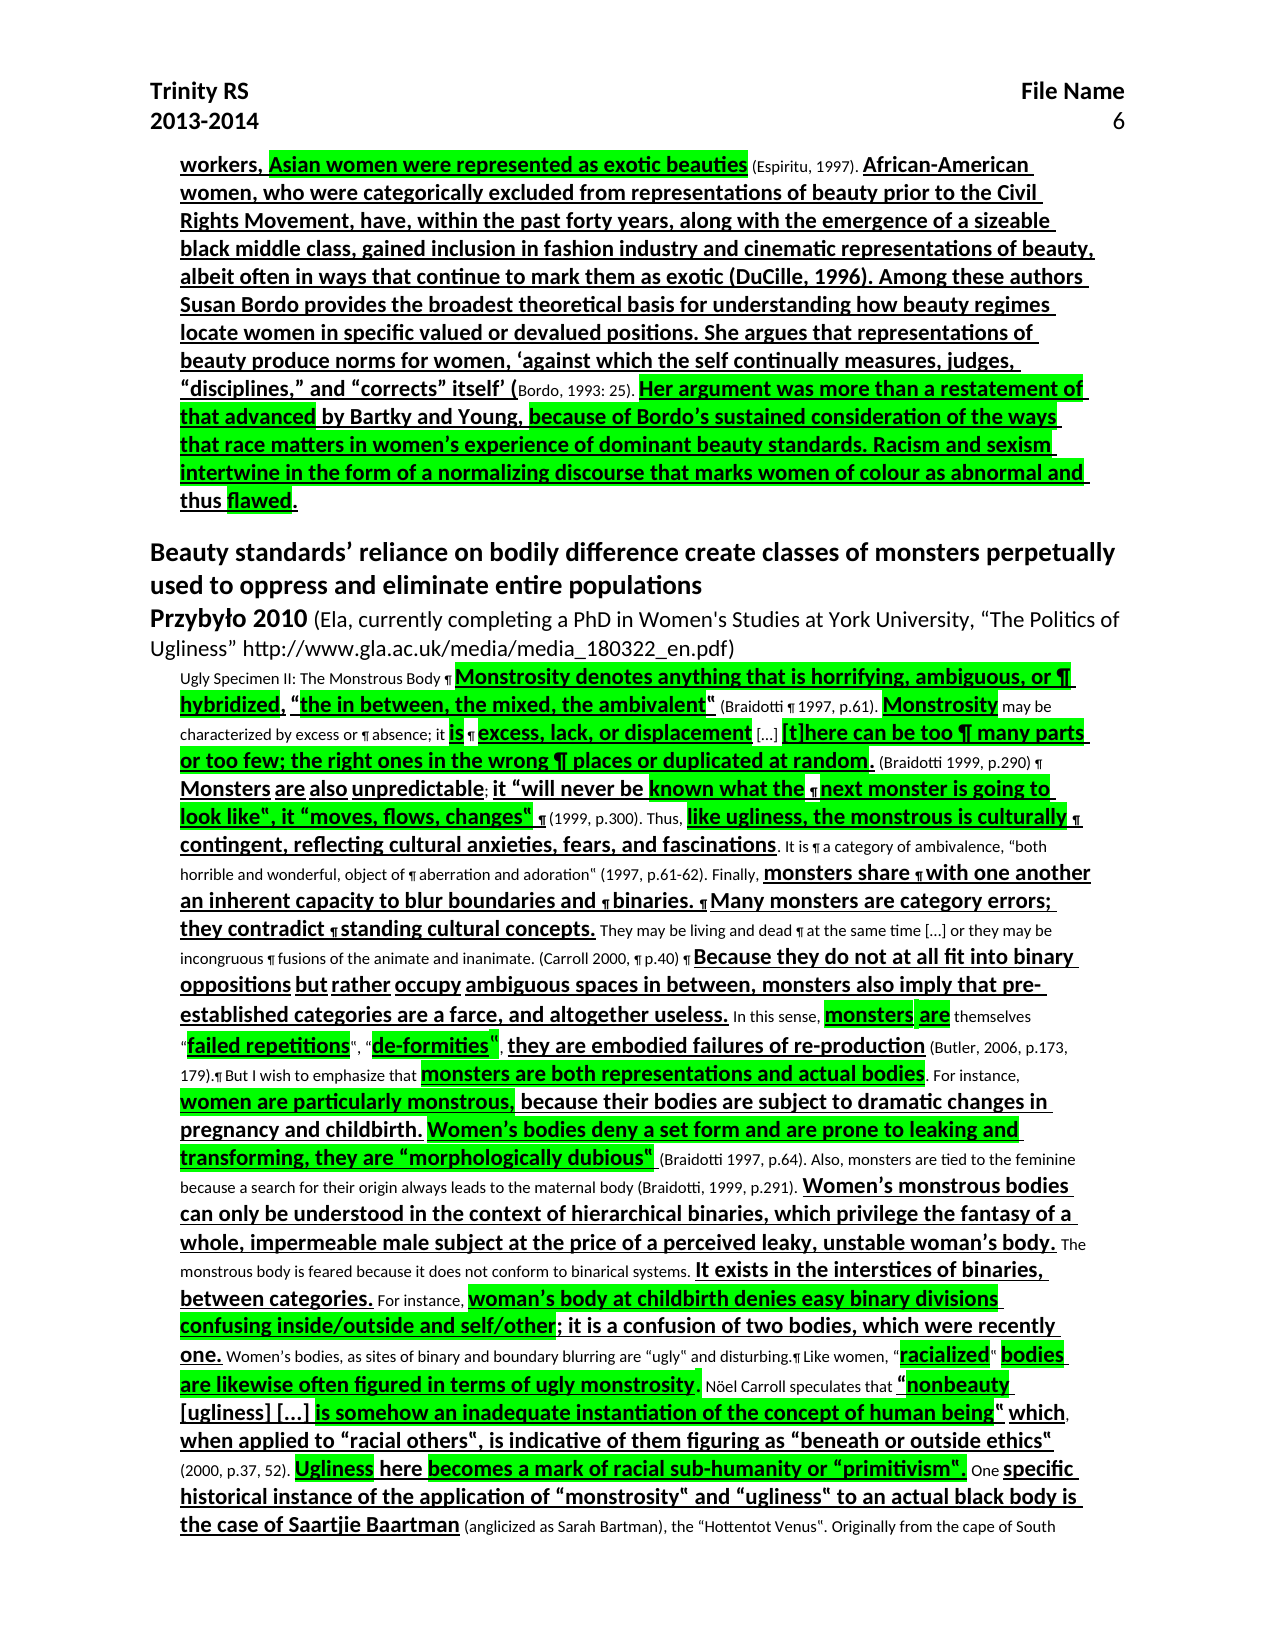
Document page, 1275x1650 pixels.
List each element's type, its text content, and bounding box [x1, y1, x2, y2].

subtitle Beauty standards’ reliance on bodily difference create classes of monsters perpetually used to oppress and eliminate entire populations [150, 535, 1125, 601]
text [180, 662, 1095, 1538]
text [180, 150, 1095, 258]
text Przybyło 2010 (Ela, currently completing a PhD in Women's Studies at York University, “The Politics of Ugliness” http://www.gla.ac.uk/media/media_180322_en.pdf) [150, 601, 1125, 662]
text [180, 260, 1095, 514]
